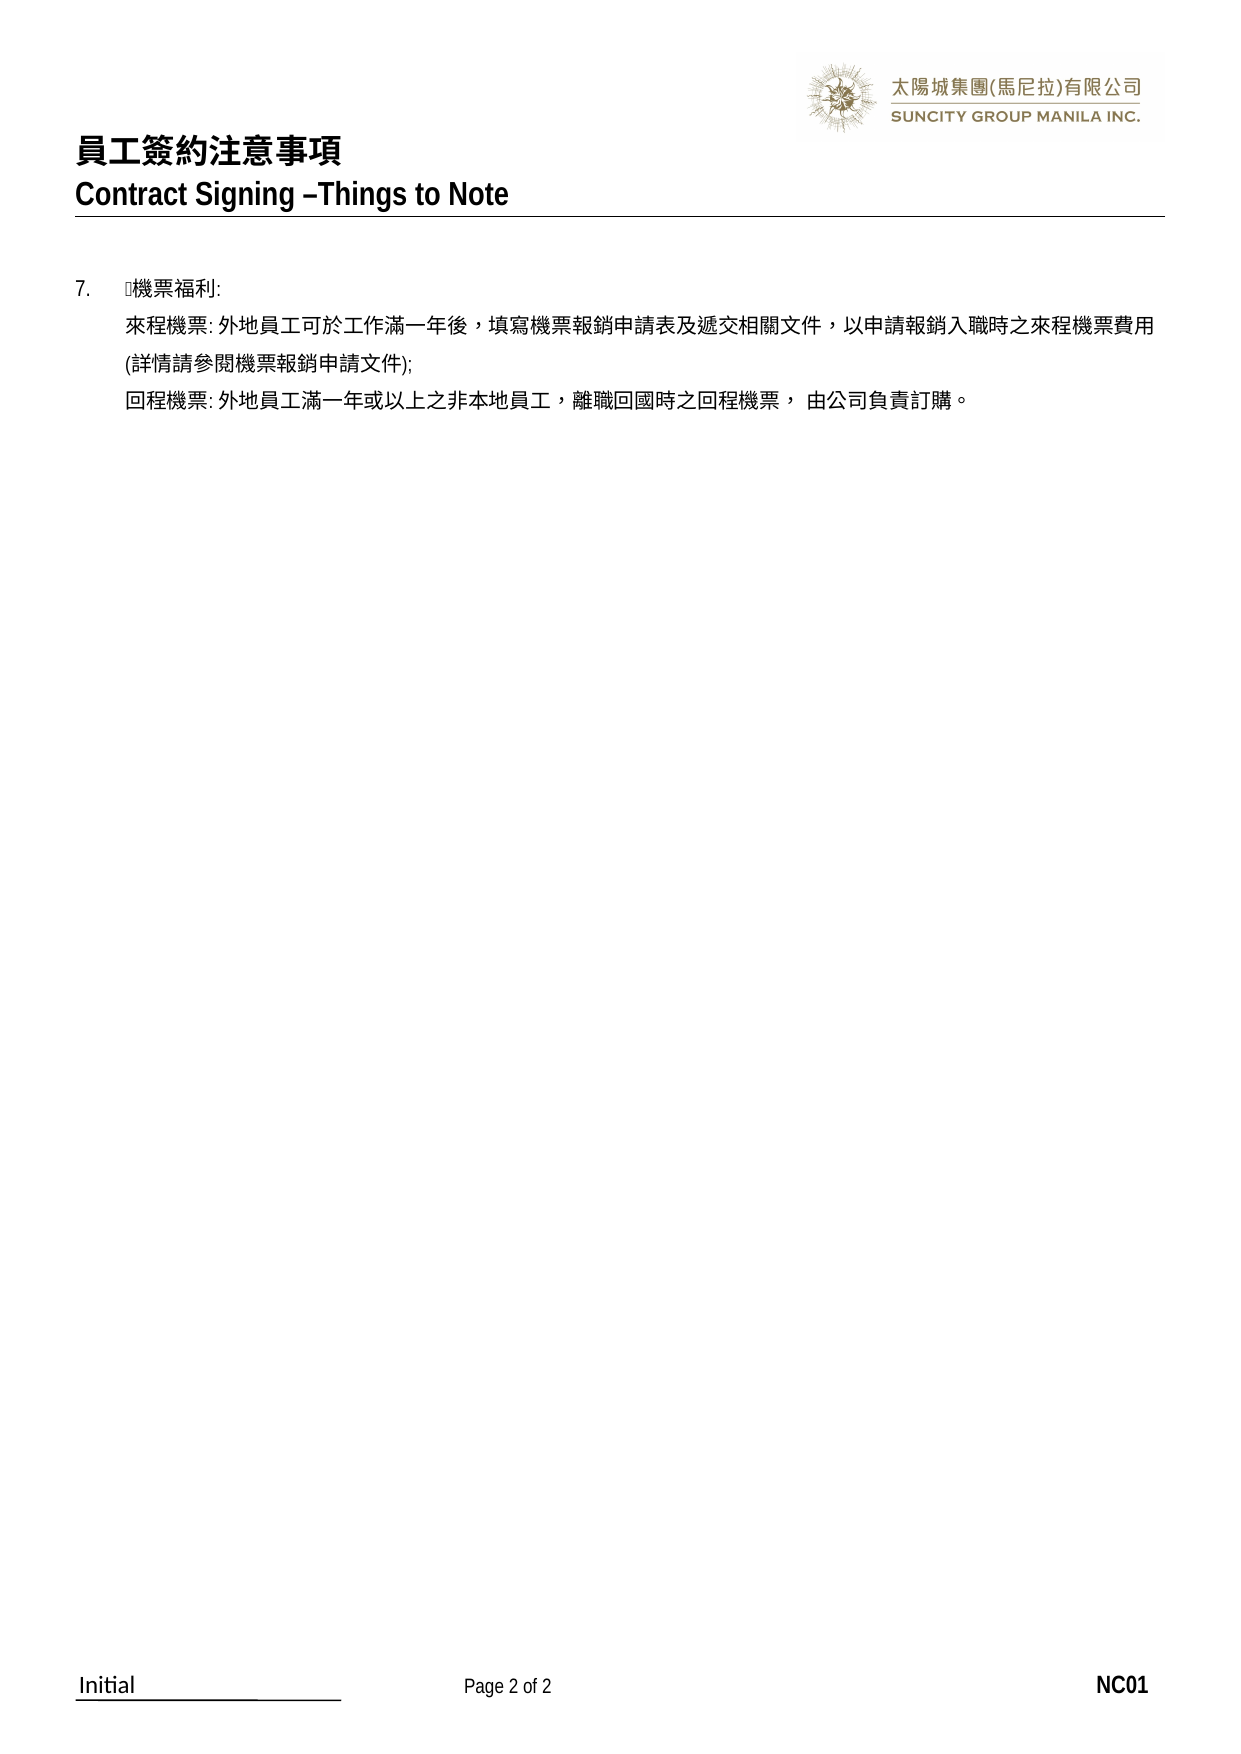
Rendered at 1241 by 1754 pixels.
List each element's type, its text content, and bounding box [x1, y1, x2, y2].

list 來程機票: 外地員工可於工作滿一年後，填寫機票報銷申請表及遞交相關文件，以申請報銷入職時之來程機票費用(詳情請參閱機票報銷申請文件); [125, 306, 1165, 381]
list 回程機票: 外地員工滿一年或以上之非本地員工，離職回國時之回程機票， 由公司負責訂購。 [125, 381, 1165, 418]
list 機票福利: [75, 268, 1165, 306]
picture [795, 52, 1166, 142]
